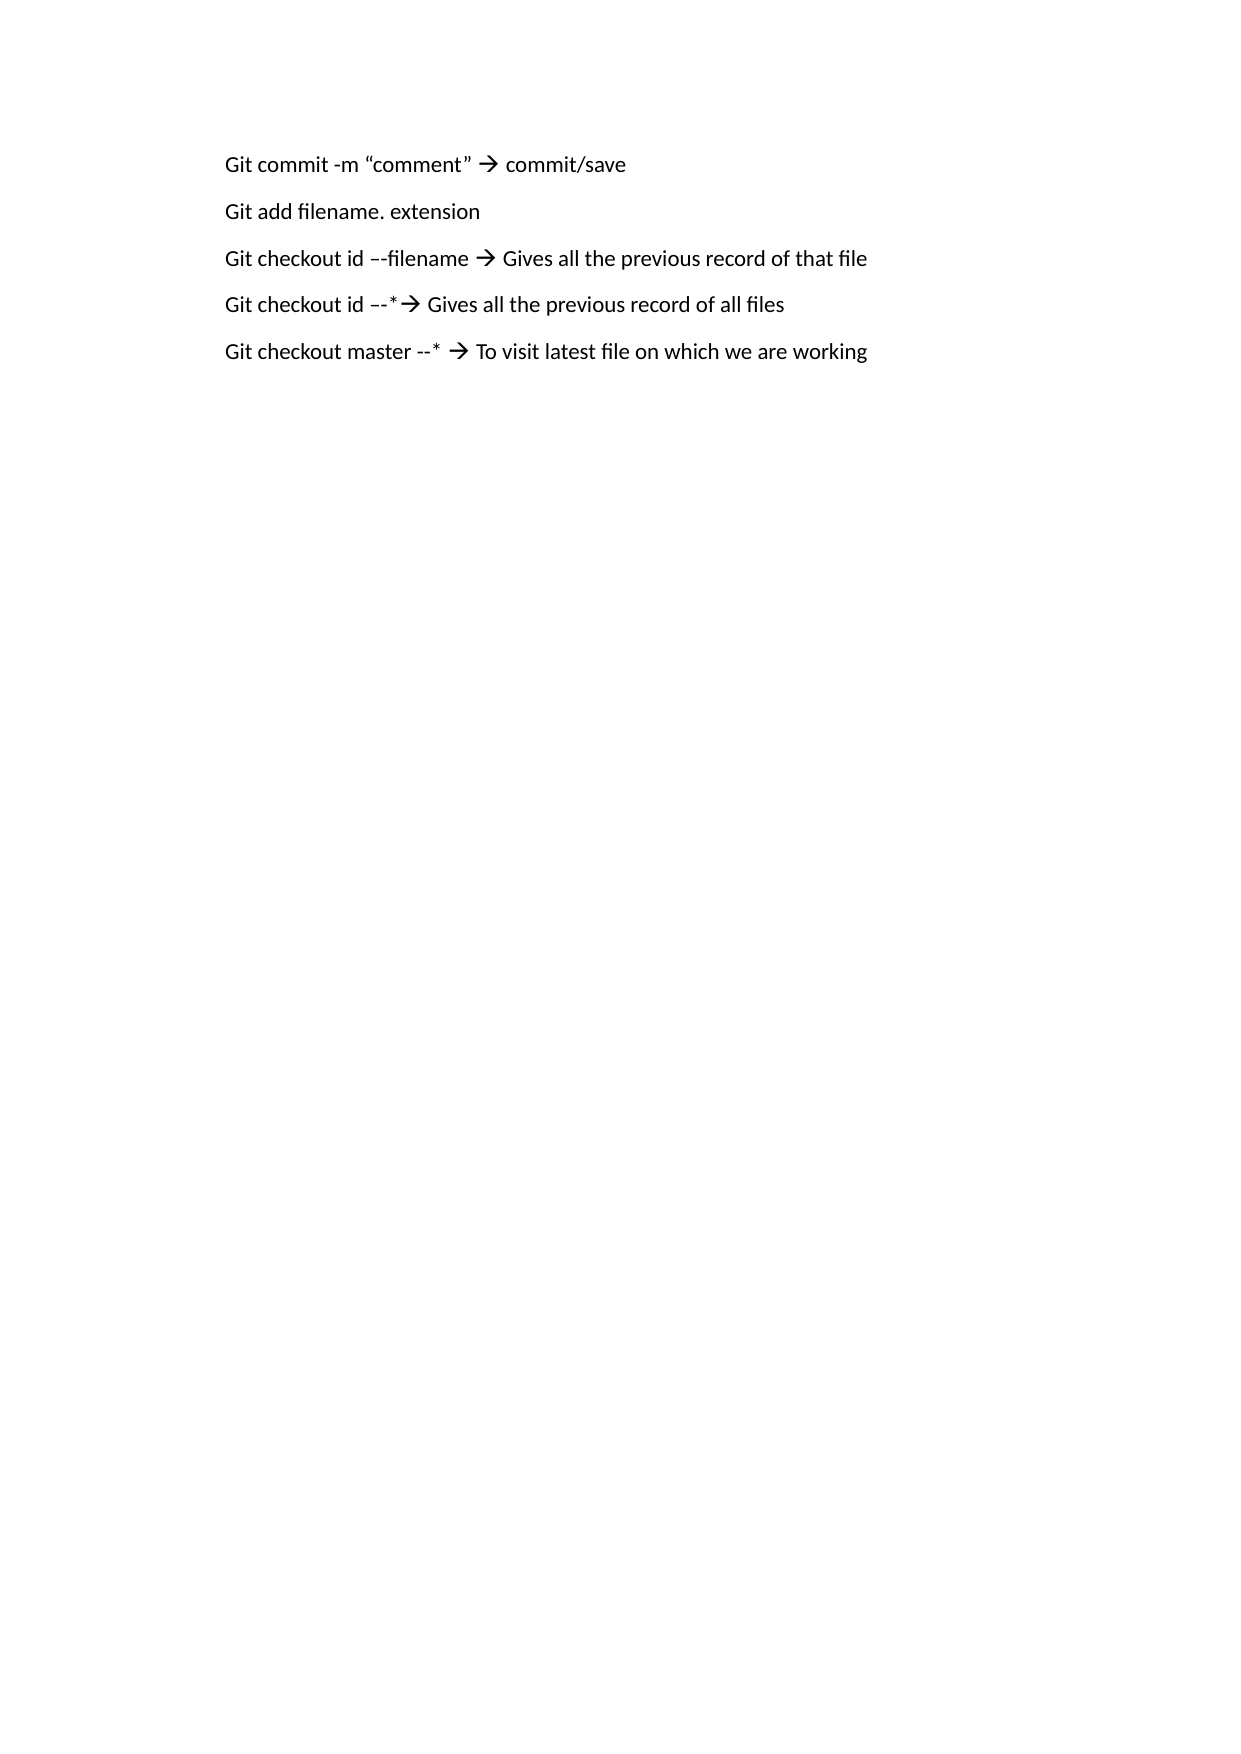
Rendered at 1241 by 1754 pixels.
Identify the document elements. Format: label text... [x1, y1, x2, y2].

text Git checkout id –-filename Gives all the previous record of that file [225, 244, 1090, 272]
text Git checkout master --* To visit latest file on which we are working [225, 337, 1090, 366]
text Git add filename. extension [225, 197, 1090, 225]
text Git checkout id –-* Gives all the previous record of all files [225, 291, 1090, 319]
text Git commit -m “comment” commit/save [225, 150, 1090, 178]
